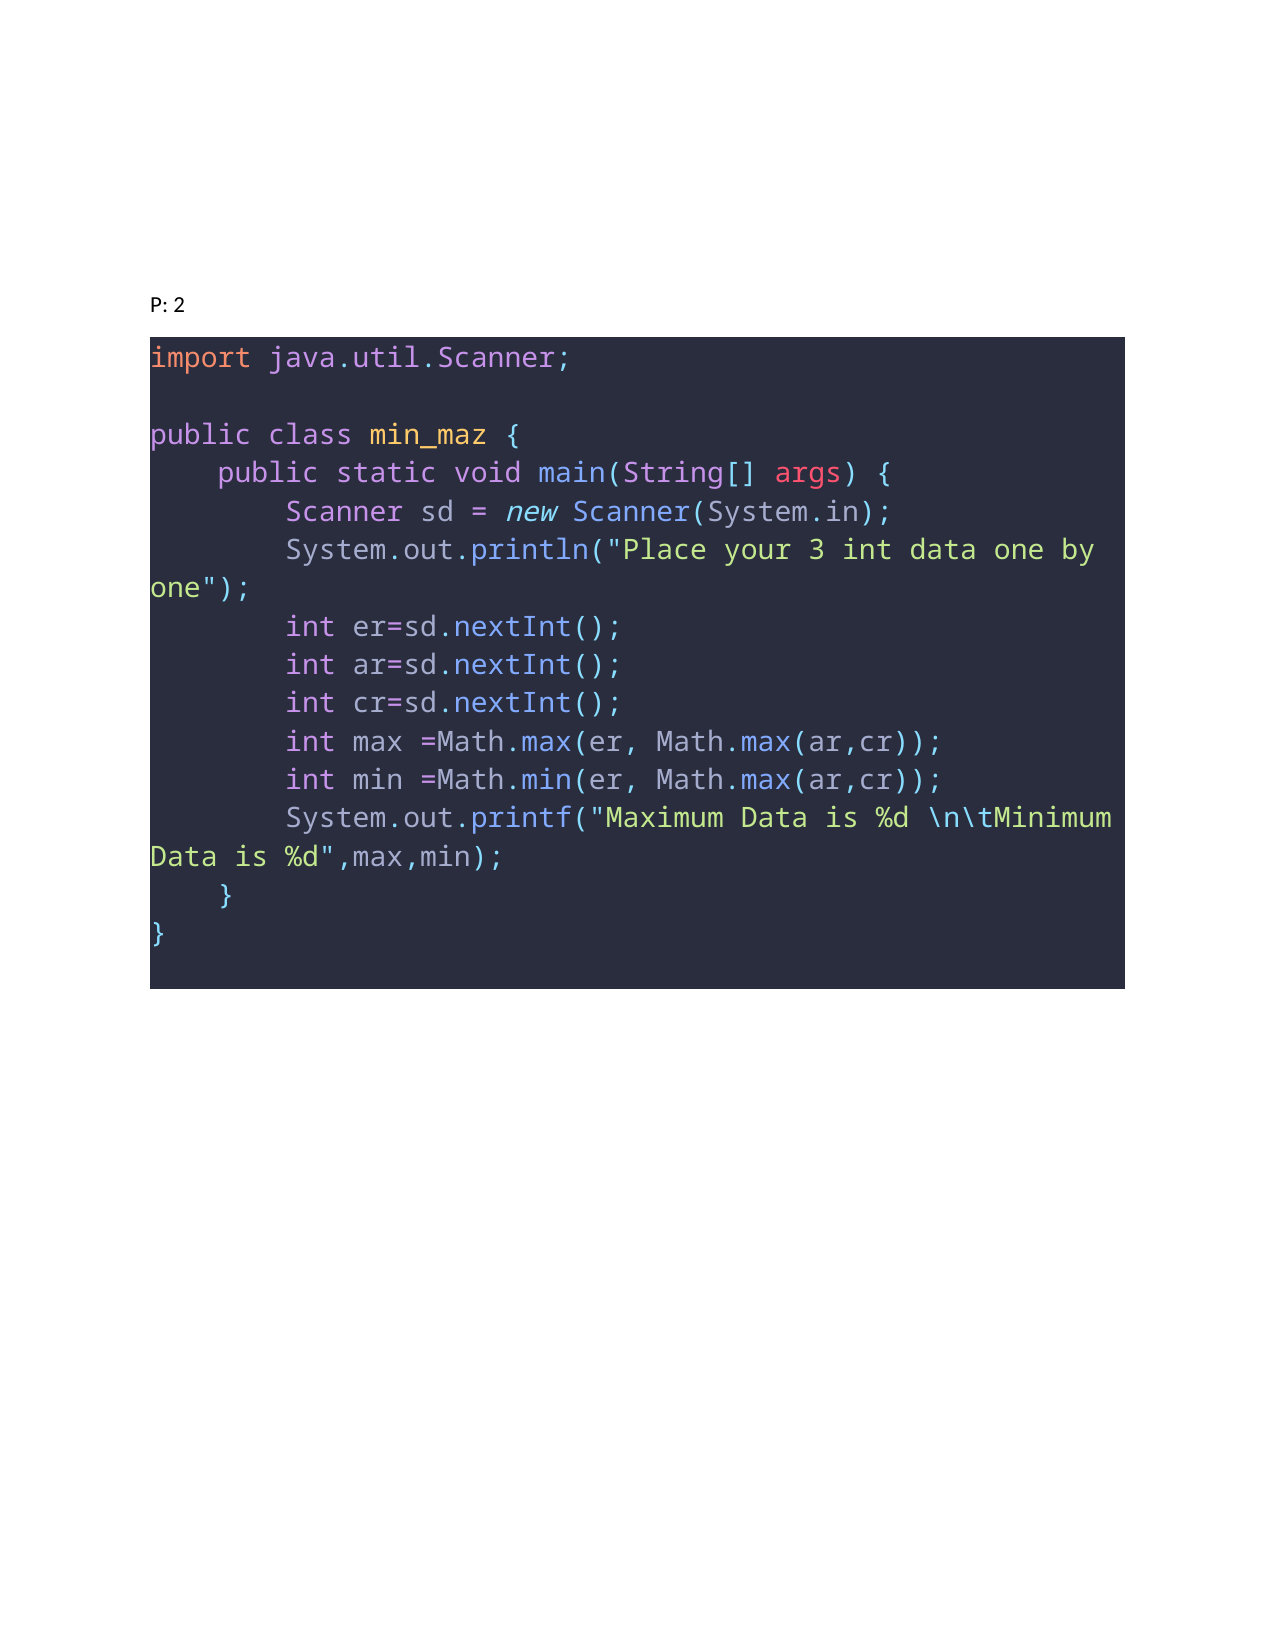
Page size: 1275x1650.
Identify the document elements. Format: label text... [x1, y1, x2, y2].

text System.out.printf("Maximum Data is %d \n\tMinimum Data is %d",max,min); [150, 797, 1125, 874]
text P: 2 [150, 291, 1125, 319]
text } [150, 912, 1125, 951]
text System.out.println("Place your 3 int data one by one"); [150, 529, 1125, 606]
text public class min_maz { [150, 414, 1125, 452]
text int max =Math.max(er, Math.max(ar,cr)); [150, 721, 1125, 759]
text } [150, 874, 1125, 912]
text public static void main(String[] args) { [150, 452, 1125, 491]
text int min =Math.min(er, Math.max(ar,cr)); [150, 759, 1125, 797]
text int er=sd.nextInt(); [150, 606, 1125, 644]
text int ar=sd.nextInt(); [150, 644, 1125, 682]
text import java.util.Scanner; [150, 337, 1125, 376]
text Scanner sd = new Scanner(System.in); [150, 491, 1125, 529]
text int cr=sd.nextInt(); [150, 682, 1125, 721]
